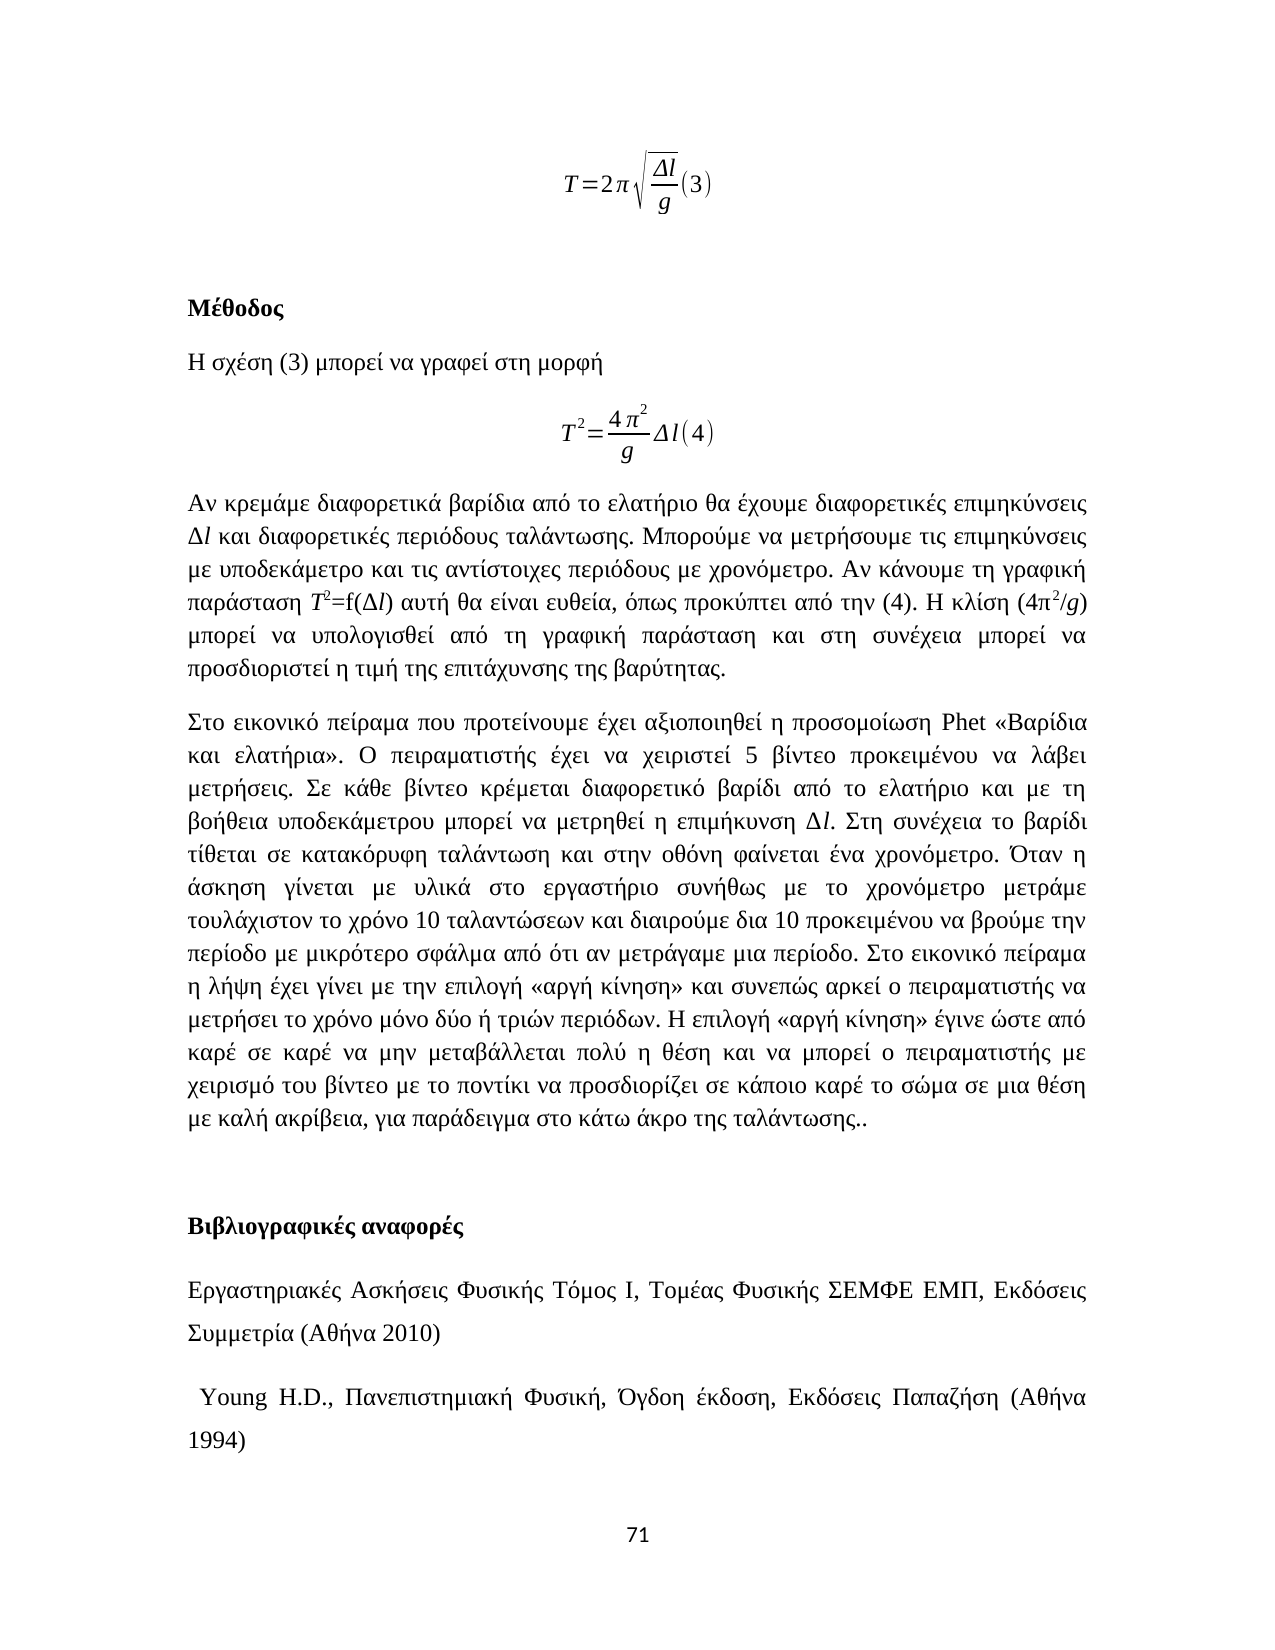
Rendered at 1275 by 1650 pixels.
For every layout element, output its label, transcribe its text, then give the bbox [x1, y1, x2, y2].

text Η σχέση (3) μπορεί να γραφεί στη μορφή [187, 347, 1087, 376]
text Μέθοδος [187, 293, 1087, 322]
text Βιβλιογραφικές αναφορές [187, 1211, 1087, 1240]
text Young H.D., Πανεπιστημιακή Φυσική, Όγδοη έκδοση, Εκδόσεις Παπαζήση (Αθήνα 1994) [187, 1382, 1087, 1454]
text Εργαστηριακές Ασκήσεις Φυσικής Τόμος Ι, Τομέας Φυσικής ΣΕΜΦΕ ΕΜΠ, Εκδόσεις Συμμετρία (Αθήνα 2010) [187, 1275, 1087, 1347]
text Στο εικονικό πείραμα που προτείνουμε έχει αξιοποιηθεί η προσομοίωση Phet «Βαρίδια και ελατήρια». Ο πειραματιστής έχει να χειριστεί 5 βίντεο προκειμένου να λάβει μετρήσεις. Σε κάθε βίντεο κρέμεται διαφορετικό βαρίδι από το ελατήριο και με τη βοήθεια υποδεκάμετρου μπορεί να μετρηθεί η επιμήκυνση Δl. Στη συνέχεια το βαρίδι τίθεται σε κατακόρυφη ταλάντωση και στην οθόνη φαίνεται ένα χρονόμετρο. Όταν η άσκηση γίνεται με υλικά στο εργαστήριο συνήθως με το χρονόμετρο μετράμε τουλάχιστον το χρόνο 10 ταλαντώσεων και διαιρούμε δια 10 προκειμένου να βρούμε την περίοδο με μικρότερο σφάλμα από ότι αν μετράγαμε μια περίοδο. Στο εικονικό πείραμα η λήψη έχει γίνει με την επιλογή «αργή κίνηση» και συνεπώς αρκεί ο πειραματιστής να μετρήσει το χρόνο μόνο δύο ή τριών περιόδων. Η επιλογή «αργή κίνηση» έγινε ώστε από καρέ σε καρέ να μην μεταβάλλεται πολύ η θέση και να μπορεί ο πειραματιστής με χειρισμό του βίντεο με το ποντίκι να προσδιορίζει σε κάποιο καρέ το σώμα σε μια θέση με καλή ακρίβεια, για παράδειγμα στο κάτω άκρο της ταλάντωσης.. [187, 707, 1087, 1132]
text Αν κρεμάμε διαφορετικά βαρίδια από το ελατήριο θα έχουμε διαφορετικές επιμηκύνσεις Δl και διαφορετικές περιόδους ταλάντωσης. Μπορούμε να μετρήσουμε τις επιμηκύνσεις με υποδεκάμετρο και τις αντίστοιχες περιόδους με χρονόμετρο. Αν κάνουμε τη γραφική παράσταση Τ2=f(Δl) αυτή θα είναι ευθεία, όπως προκύπτει από την (4). Η κλίση (4π2/g) μπορεί να υπολογισθεί από τη γραφική παράσταση και στη συνέχεια μπορεί να προσδιοριστεί η τιμή της επιτάχυνσης της βαρύτητας. [187, 488, 1087, 682]
